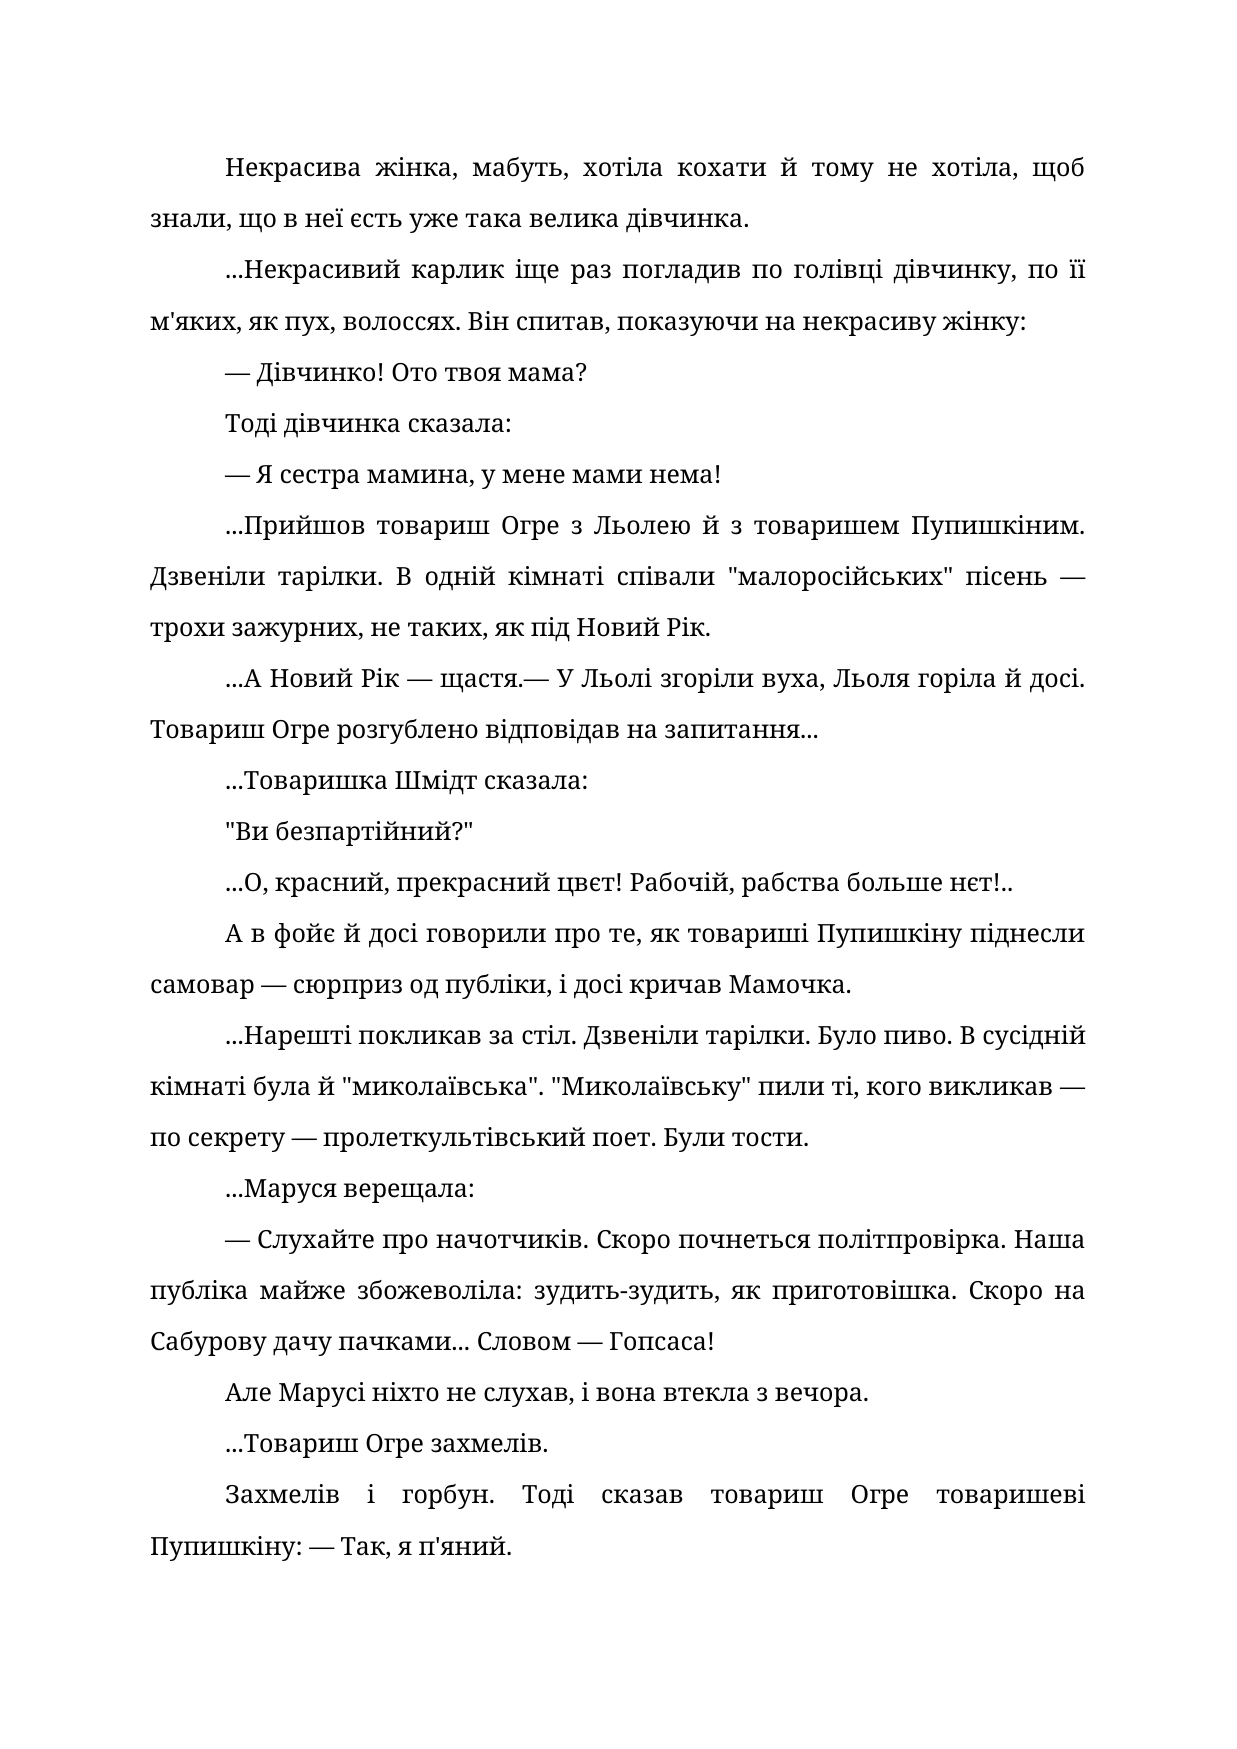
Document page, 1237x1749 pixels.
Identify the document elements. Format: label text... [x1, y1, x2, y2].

text — Слухайте про начотчиків. Скоро почнеться політпровірка. Наша публіка майже збожеволіла: зудить-зудить, як приготовішка. Скоро на Сабурову дачу пачками... Словом — Гопсаса! [150, 1222, 1086, 1358]
text — Я сестра мамина, у мене мами нема! [150, 456, 1086, 490]
text ...Товаришка Шмідт сказала: [150, 762, 1086, 797]
text ...О, красний, прекрасний цвєт! Рабочій, рабства больше нєт!.. [150, 864, 1086, 899]
text Некрасива жінка, мабуть, хотіла кохати й тому не хотіла, щоб знали, що в неї єсть уже така велика дівчинка. [150, 150, 1086, 235]
text ...Маруся верещала: [150, 1171, 1086, 1205]
text Захмелів і горбун. Тоді сказав товариш Огре товаришеві Пупишкіну: — Так, я п'яний. [150, 1477, 1086, 1562]
text "Ви безпартійний?" [150, 813, 1086, 848]
text ...Прийшов товариш Огре з Льолею й з товаришем Пупишкіним. Дзвеніли тарілки. В одній кімнаті співали "малоросійських" пісень — трохи зажурних, не таких, як під Новий Рік. [150, 507, 1086, 643]
text А в фойє й досі говорили про те, як товариші Пупишкіну піднесли самовар — сюрприз од публіки, і досі кричав Мамочка. [150, 916, 1086, 1001]
text Але Марусі ніхто не слухав, і вона втекла з вечора. [150, 1375, 1086, 1409]
text ...Некрасивий карлик іще раз погладив по голівці дівчинку, по її м'яких, як пух, волоссях. Він спитав, показуючи на некрасиву жінку: [150, 252, 1086, 337]
text ...Товариш Огре захмелів. [150, 1426, 1086, 1460]
text Тоді дівчинка сказала: [150, 405, 1086, 439]
text ...Нарешті покликав за стіл. Дзвеніли тарілки. Було пиво. В сусідній кімнаті була й "миколаївська". "Миколаївську" пили ті, кого викликав — по секрету — пролеткультівський поет. Були тости. [150, 1018, 1086, 1154]
text ...А Новий Рік — щастя.— У Льолі згоріли вуха, Льоля горіла й досі. Товариш Огре розгублено відповідав на запитання... [150, 660, 1086, 746]
text — Дівчинко! Ото твоя мама? [150, 354, 1086, 388]
